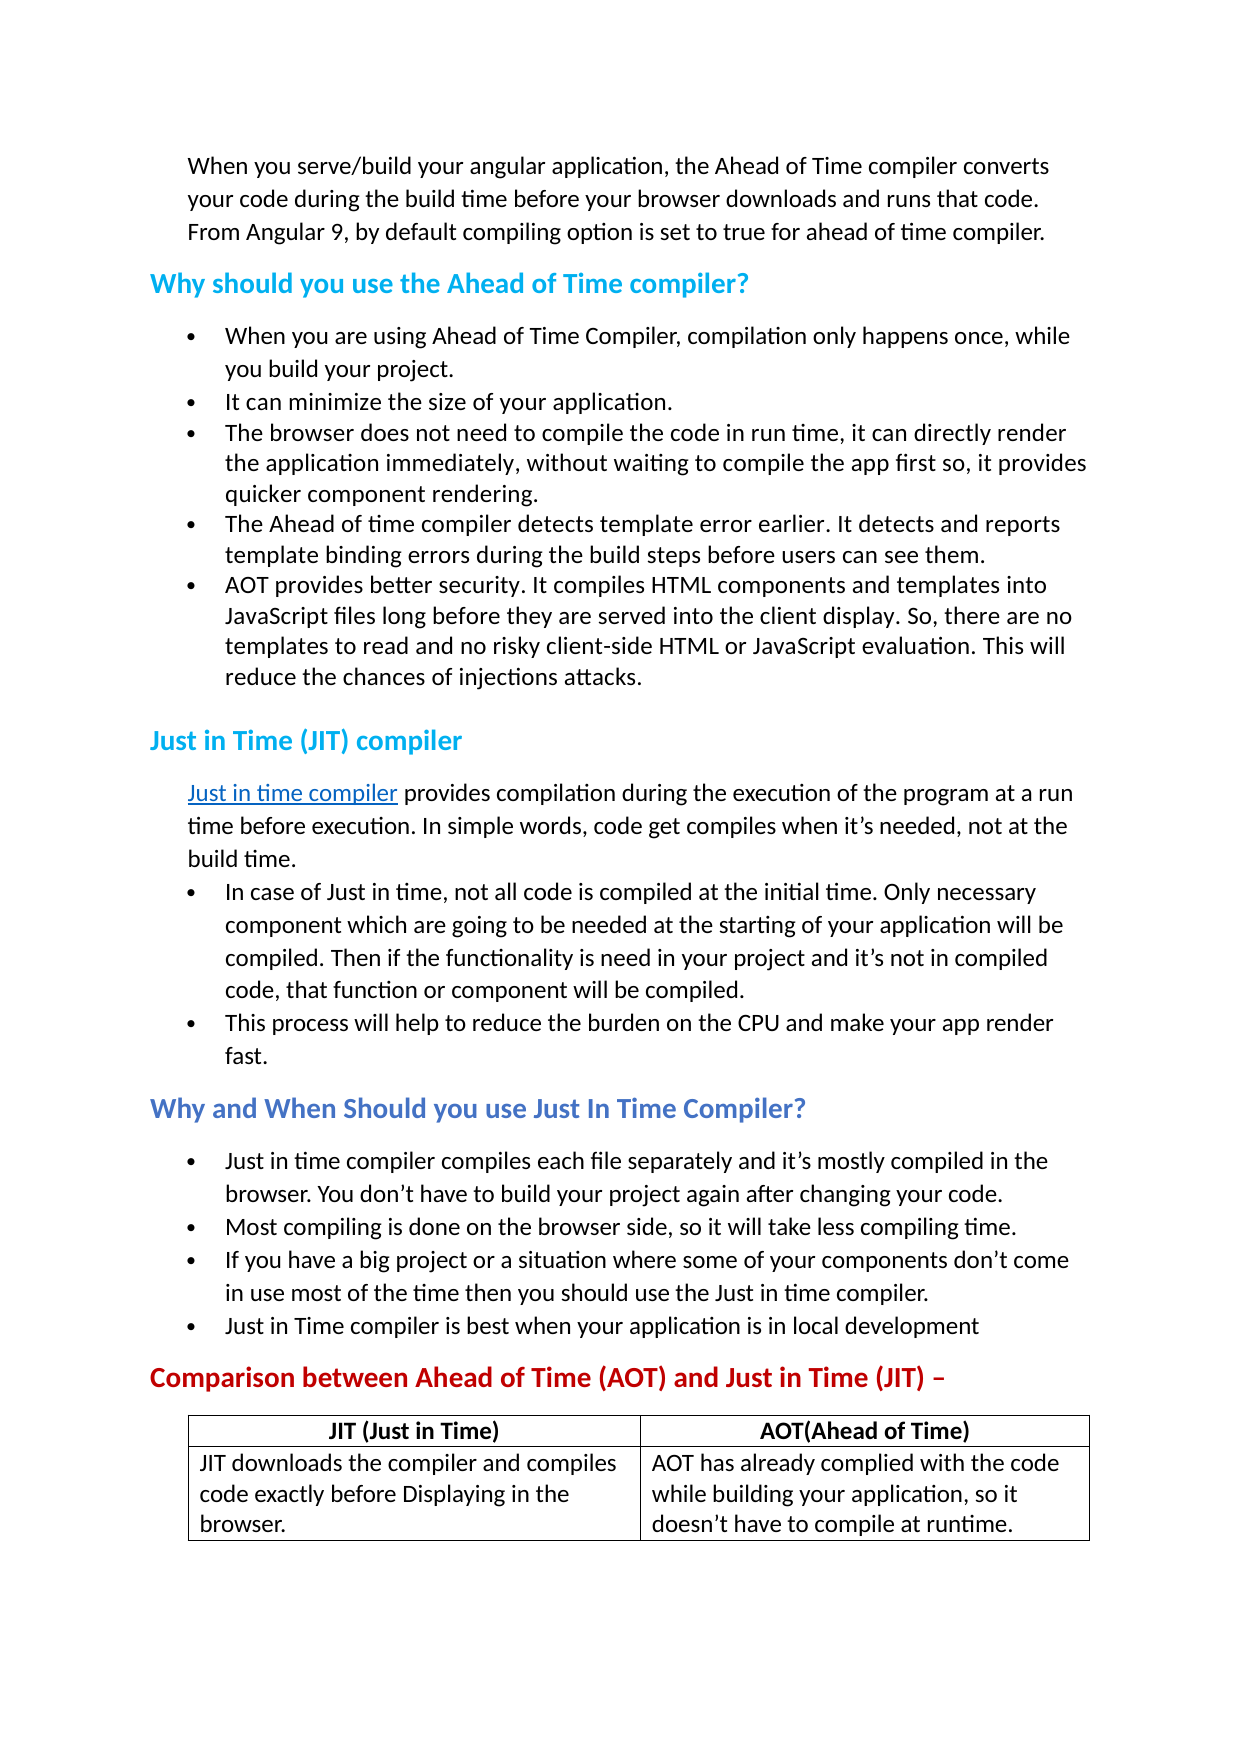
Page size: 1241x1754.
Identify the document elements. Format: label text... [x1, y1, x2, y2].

list The Ahead of time compiler detects template error earlier. It detects and reports template binding errors during the build steps before users can see them. [187, 508, 1090, 569]
list The browser does not need to compile the code in run time, it can directly render the application immediately, without waiting to compile the app first so, it provides quicker component rendering. [187, 417, 1090, 508]
list When you serve/build your angular application, the Ahead of Time compiler converts your code during the build time before your browser downloads and runs that code. From Angular 9, by default compiling option is set to true for ahead of time compiler. [187, 150, 1090, 246]
table_header JIT (Just in Time) [189, 1416, 640, 1446]
text Comparison between Ahead of Time (AOT) and Just in Time (JIT) – [150, 1359, 1090, 1395]
list Most compiling is done on the browser side, so it will take less compiling time. [187, 1211, 1090, 1242]
list When you are using Ahead of Time Compiler, compilation only happens once, while you build your project. [187, 321, 1090, 384]
list If you have a big project or a situation where some of your components don’t come in use most of the time then you should use the Just in time compiler. [187, 1244, 1090, 1307]
table_cell AOT has already complied with the code while building your application, so it doesn’t have to compile at runtime. [641, 1447, 1089, 1540]
text Why and When Should you use Just In Time Compiler? [150, 1090, 1090, 1126]
text Just in Time (JIT) compiler [150, 722, 1090, 758]
list In case of Just in time, not all code is compiled at the initial time. Only necessary component which are going to be needed at the starting of your application will be compiled. Then if the functionality is need in your project and it’s not in compiled code, that function or component will be compiled. [187, 876, 1090, 1005]
table_cell JIT downloads the compiler and compiles code exactly before Displaying in the browser. [189, 1447, 640, 1540]
list AOT provides better security. It compiles HTML components and templates into JavaScript files long before they are served into the client display. So, there are no templates to read and no risky client-side HTML or JavaScript evaluation. This will reduce the chances of injections attacks. [187, 569, 1090, 692]
list Just in Time compiler is best when your application is in local development [187, 1310, 1090, 1340]
text Why should you use the Ahead of Time compiler? [150, 265, 1090, 301]
list Just in time compiler provides compilation during the execution of the program at a run time before execution. In simple words, code get compiles when it’s needed, not at the build time. [187, 777, 1090, 873]
list This process will help to reduce the burden on the CPU and make your app render fast. [187, 1008, 1090, 1071]
list Just in time compiler compiles each file separately and it’s mostly compiled in the browser. You don’t have to build your project again after changing your code. [187, 1145, 1090, 1209]
table_header AOT(Ahead of Time) [641, 1416, 1089, 1446]
list It can minimize the size of your application. [187, 386, 1090, 417]
